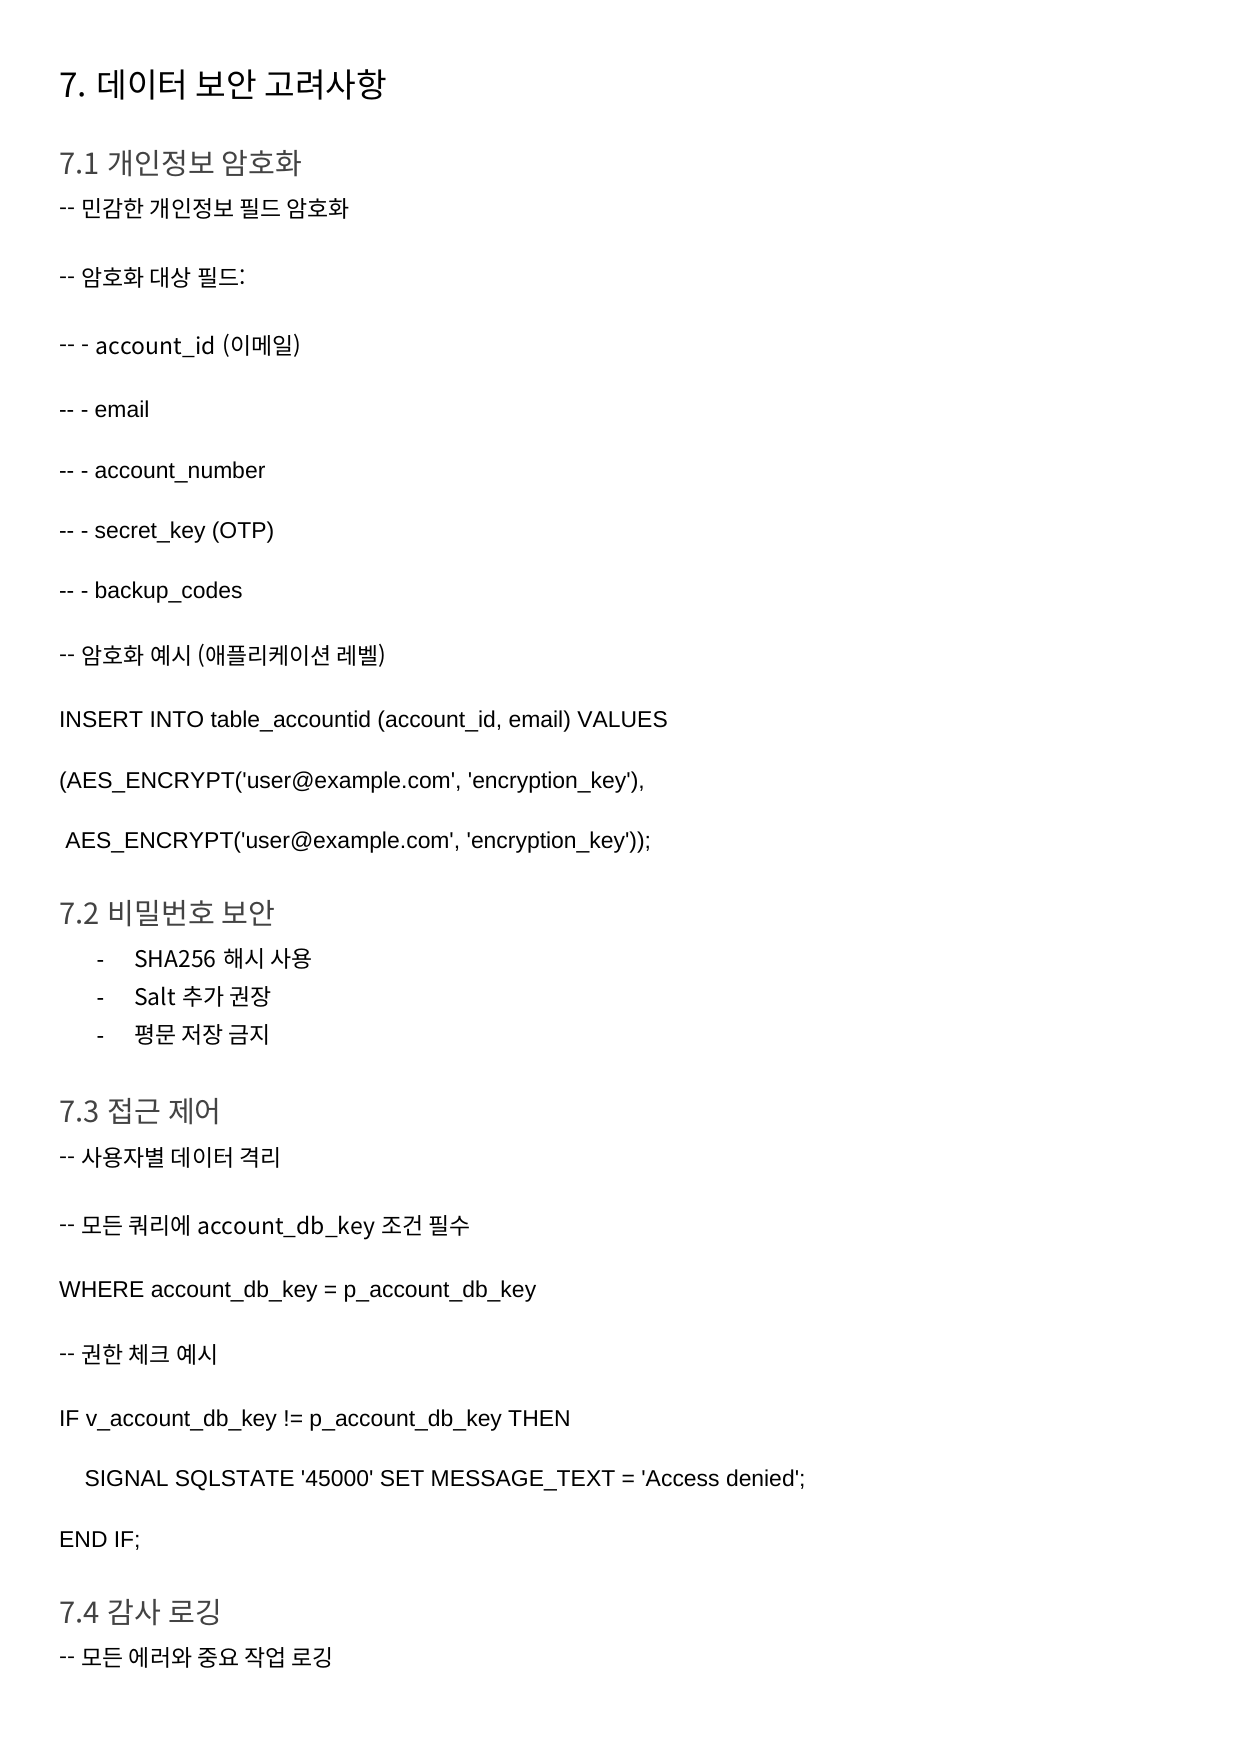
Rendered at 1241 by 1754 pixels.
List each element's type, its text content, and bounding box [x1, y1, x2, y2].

text -- 암호화 예시 (애플리케이션 레벨) [59, 638, 1181, 671]
text -- 암호화 대상 필드: [59, 259, 1181, 293]
text -- - account_id (이메일) [59, 328, 1181, 361]
text -- 권한 체크 예시 [59, 1337, 1181, 1370]
text -- - secret_key (OTP) [59, 517, 1181, 543]
text END IF; [59, 1526, 1181, 1552]
text IF v_account_db_key != p_account_db_key THEN [59, 1405, 1181, 1431]
subtitle 7.2 비밀번호 보안 [59, 891, 1181, 933]
text -- 모든 에러와 중요 작업 로깅 [59, 1640, 1181, 1673]
text -- - account_number [59, 457, 1181, 483]
list 평문 저장 금지 [96, 1017, 1181, 1051]
text AES_ENCRYPT('user@example.com', 'encryption_key')); [59, 827, 1181, 853]
text -- 민감한 개인정보 필드 암호화 [59, 191, 1181, 224]
subtitle 7. 데이터 보안 고려사항 [59, 59, 1181, 107]
text -- - email [59, 396, 1181, 422]
list SHA256 해시 사용 [96, 941, 1181, 974]
subtitle 7.3 접근 제어 [59, 1089, 1181, 1131]
list Salt 추가 권장 [96, 979, 1181, 1012]
text INSERT INTO table_accountid (account_id, email) VALUES [59, 706, 1181, 732]
subtitle 7.4 감사 로깅 [59, 1589, 1181, 1632]
text SIGNAL SQLSTATE '45000' SET MESSAGE_TEXT = 'Access denied'; [59, 1465, 1181, 1492]
subtitle 7.1 개인정보 암호화 [59, 141, 1181, 183]
text (AES_ENCRYPT('user@example.com', 'encryption_key'), [59, 767, 1181, 793]
text -- - backup_codes [59, 577, 1181, 604]
text -- 모든 쿼리에 account_db_key 조건 필수 [59, 1208, 1181, 1241]
text WHERE account_db_key = p_account_db_key [59, 1276, 1181, 1302]
text -- 사용자별 데이터 격리 [59, 1139, 1181, 1173]
